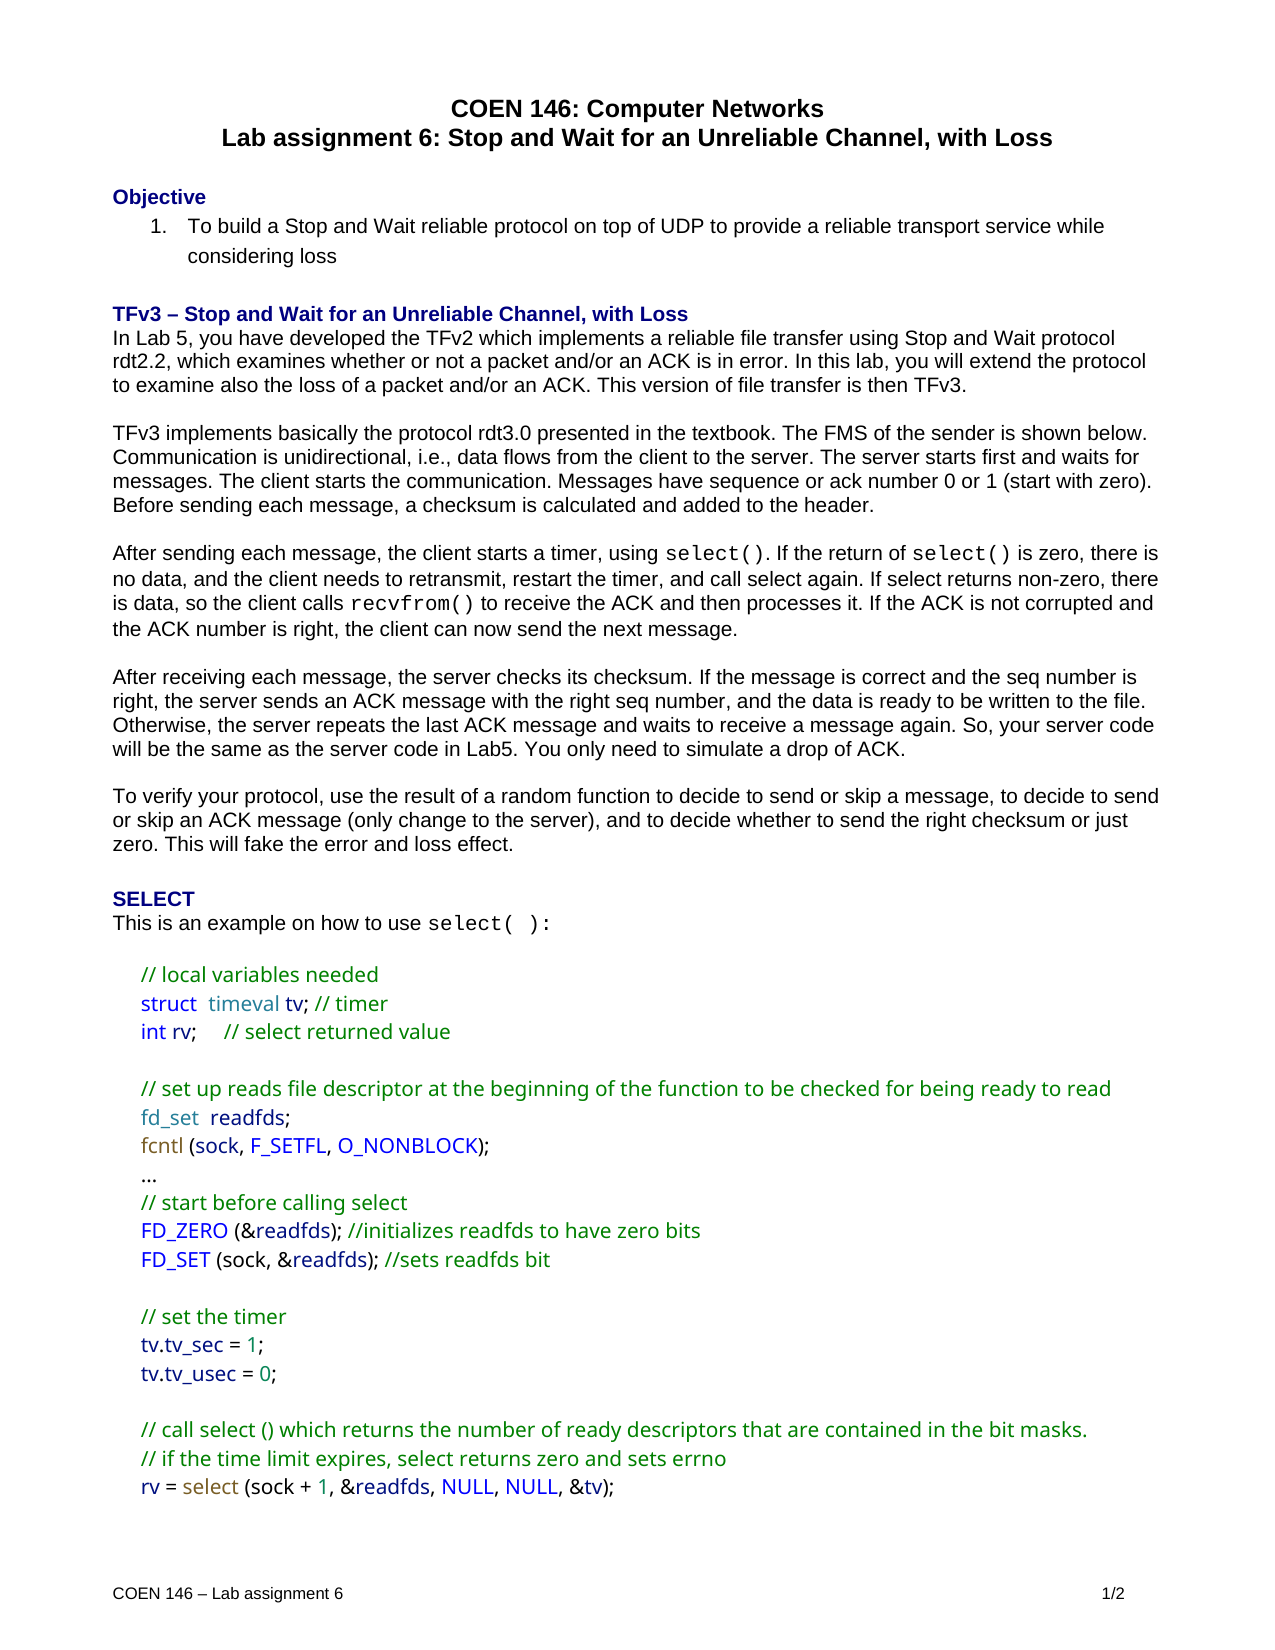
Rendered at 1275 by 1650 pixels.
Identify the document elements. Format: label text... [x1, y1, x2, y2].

text To verify your protocol, use the result of a random function to decide to send or skip a message, to decide to send or skip an ACK message (only change to the server), and to decide whether to send the right checksum or just zero. This will fake the error and loss effect. [112, 784, 1162, 856]
text struct timeval tv; // timer [141, 989, 1162, 1017]
subtitle SELECT [112, 882, 1162, 911]
text // set the timer [141, 1302, 1162, 1330]
text TFv3 implements basically the protocol rdt3.0 presented in the textbook. The FMS of the sender is shown below. Communication is unidirectional, i.e., data flows from the client to the server. The server starts first and waits for messages. The client starts the communication. Messages have sequence or ack number 0 or 1 (start with zero). Before sending each message, a checksum is calculated and added to the header. [112, 421, 1162, 517]
text After sending each message, the client starts a timer, using select(). If the return of select() is zero, there is no data, and the client needs to retransmit, restart the timer, and call select again. If select returns non-zero, there is data, so the client calls recvfrom() to receive the ACK and then processes it. If the ACK is not corrupted and the ACK number is right, the client can now send the next message. [112, 541, 1162, 641]
subtitle To build a Stop and Wait reliable protocol on top of UDP to provide a reliable transport service while considering loss [150, 209, 1162, 267]
text // if the time limit expires, select returns zero and sets errno [141, 1444, 1162, 1472]
text rv = select (sock + 1, &readfds, NULL, NULL, &tv); [141, 1472, 1162, 1501]
text Objective [112, 180, 1162, 209]
text tv.tv_usec = 0; [141, 1359, 1162, 1387]
text This is an example on how to use select( ): [112, 911, 1162, 937]
text // local variables needed [141, 961, 1162, 989]
text Lab assignment 6: Stop and Wait for an Unreliable Channel, with Loss [112, 122, 1162, 151]
subtitle COEN 146: Computer Networks [112, 94, 1162, 122]
text fd_set readfds; [141, 1103, 1162, 1131]
text FD_ZERO (&readfds); //initializes readfds to have zero bits [141, 1217, 1162, 1245]
text FD_SET (sock, &readfds); //sets readfds bit [141, 1245, 1162, 1273]
text … [141, 1160, 1162, 1188]
text // start before calling select [141, 1188, 1162, 1217]
text After receiving each message, the server checks its checksum. If the message is correct and the seq number is right, the server sends an ACK message with the right seq number, and the data is ready to be written to the file. Otherwise, the server repeats the last ACK message and waits to receive a message again. So, your server code will be the same as the server code in Lab5. You only need to simulate a drop of ACK. [112, 664, 1162, 760]
subtitle TFv3 – Stop and Wait for an Unreliable Channel, with Loss [112, 296, 1162, 325]
text // call select () which returns the number of ready descriptors that are contained in the bit masks. [141, 1416, 1162, 1444]
text In Lab 5, you have developed the TFv2 which implements a reliable file transfer using Stop and Wait protocol rdt2.2, which examines whether or not a packet and/or an ACK is in error. In this lab, you will extend the protocol to examine also the loss of a packet and/or an ACK. This version of file transfer is then TFv3. [112, 325, 1162, 397]
text // set up reads file descriptor at the beginning of the function to be checked for being ready to read [141, 1074, 1162, 1103]
text tv.tv_sec = 1; [141, 1330, 1162, 1359]
text fcntl (sock, F_SETFL, O_NONBLOCK); [141, 1131, 1162, 1160]
text int rv; // select returned value [141, 1017, 1162, 1046]
